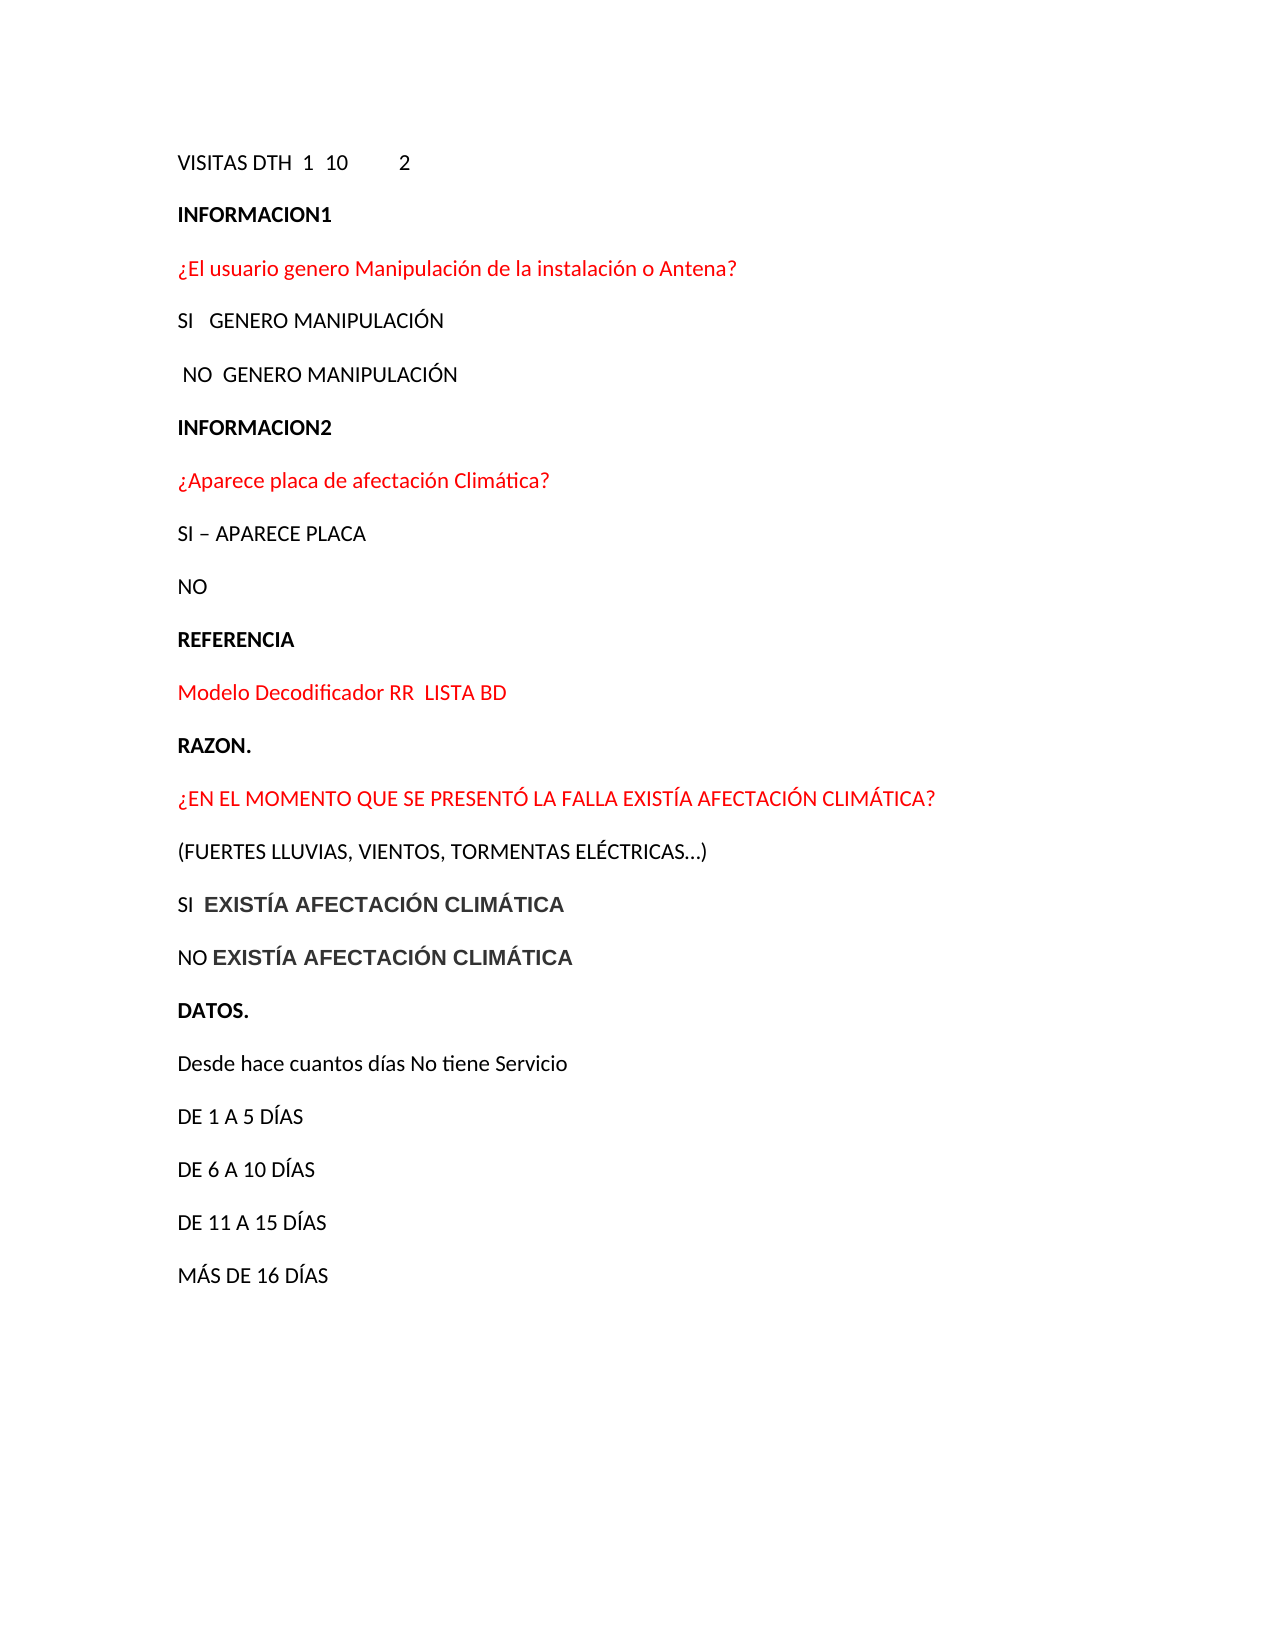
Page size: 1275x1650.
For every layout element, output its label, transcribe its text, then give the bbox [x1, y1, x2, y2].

text INFORMACION1 [177, 201, 1098, 229]
text RAZON. [177, 731, 1098, 759]
text DATOS. [177, 996, 1098, 1024]
text ¿El usuario genero Manipulación de la instalación o Antena? [177, 254, 1098, 282]
text Desde hace cuantos días No tiene Servicio [177, 1049, 1098, 1077]
text NO [177, 572, 1098, 600]
text DE 6 A 10 DÍAS [177, 1155, 1098, 1183]
text SI EXISTÍA AFECTACIÓN CLIMÁTICA [177, 890, 1098, 918]
text INFORMACION2 [177, 413, 1098, 441]
text SI – APARECE PLACA [177, 519, 1098, 547]
text DE 11 A 15 DÍAS [177, 1208, 1098, 1236]
text ¿EN EL MOMENTO QUE SE PRESENTÓ LA FALLA EXISTÍA AFECTACIÓN CLIMÁTICA? [177, 784, 1098, 812]
text DE 1 A 5 DÍAS [177, 1102, 1098, 1130]
text REFERENCIA [177, 625, 1098, 653]
text MÁS DE 16 DÍAS [177, 1261, 1098, 1289]
text VISITAS DTH 1 10 2 [177, 148, 1098, 176]
text NO GENERO MANIPULACIÓN [177, 360, 1098, 388]
text NO EXISTÍA AFECTACIÓN CLIMÁTICA [177, 943, 1098, 971]
text (FUERTES LLUVIAS, VIENTOS, TORMENTAS ELÉCTRICAS…) [177, 837, 1098, 865]
text Modelo Decodificador RR LISTA BD [177, 678, 1098, 706]
text SI GENERO MANIPULACIÓN [177, 307, 1098, 335]
text ¿Aparece placa de afectación Climática? [177, 466, 1098, 494]
